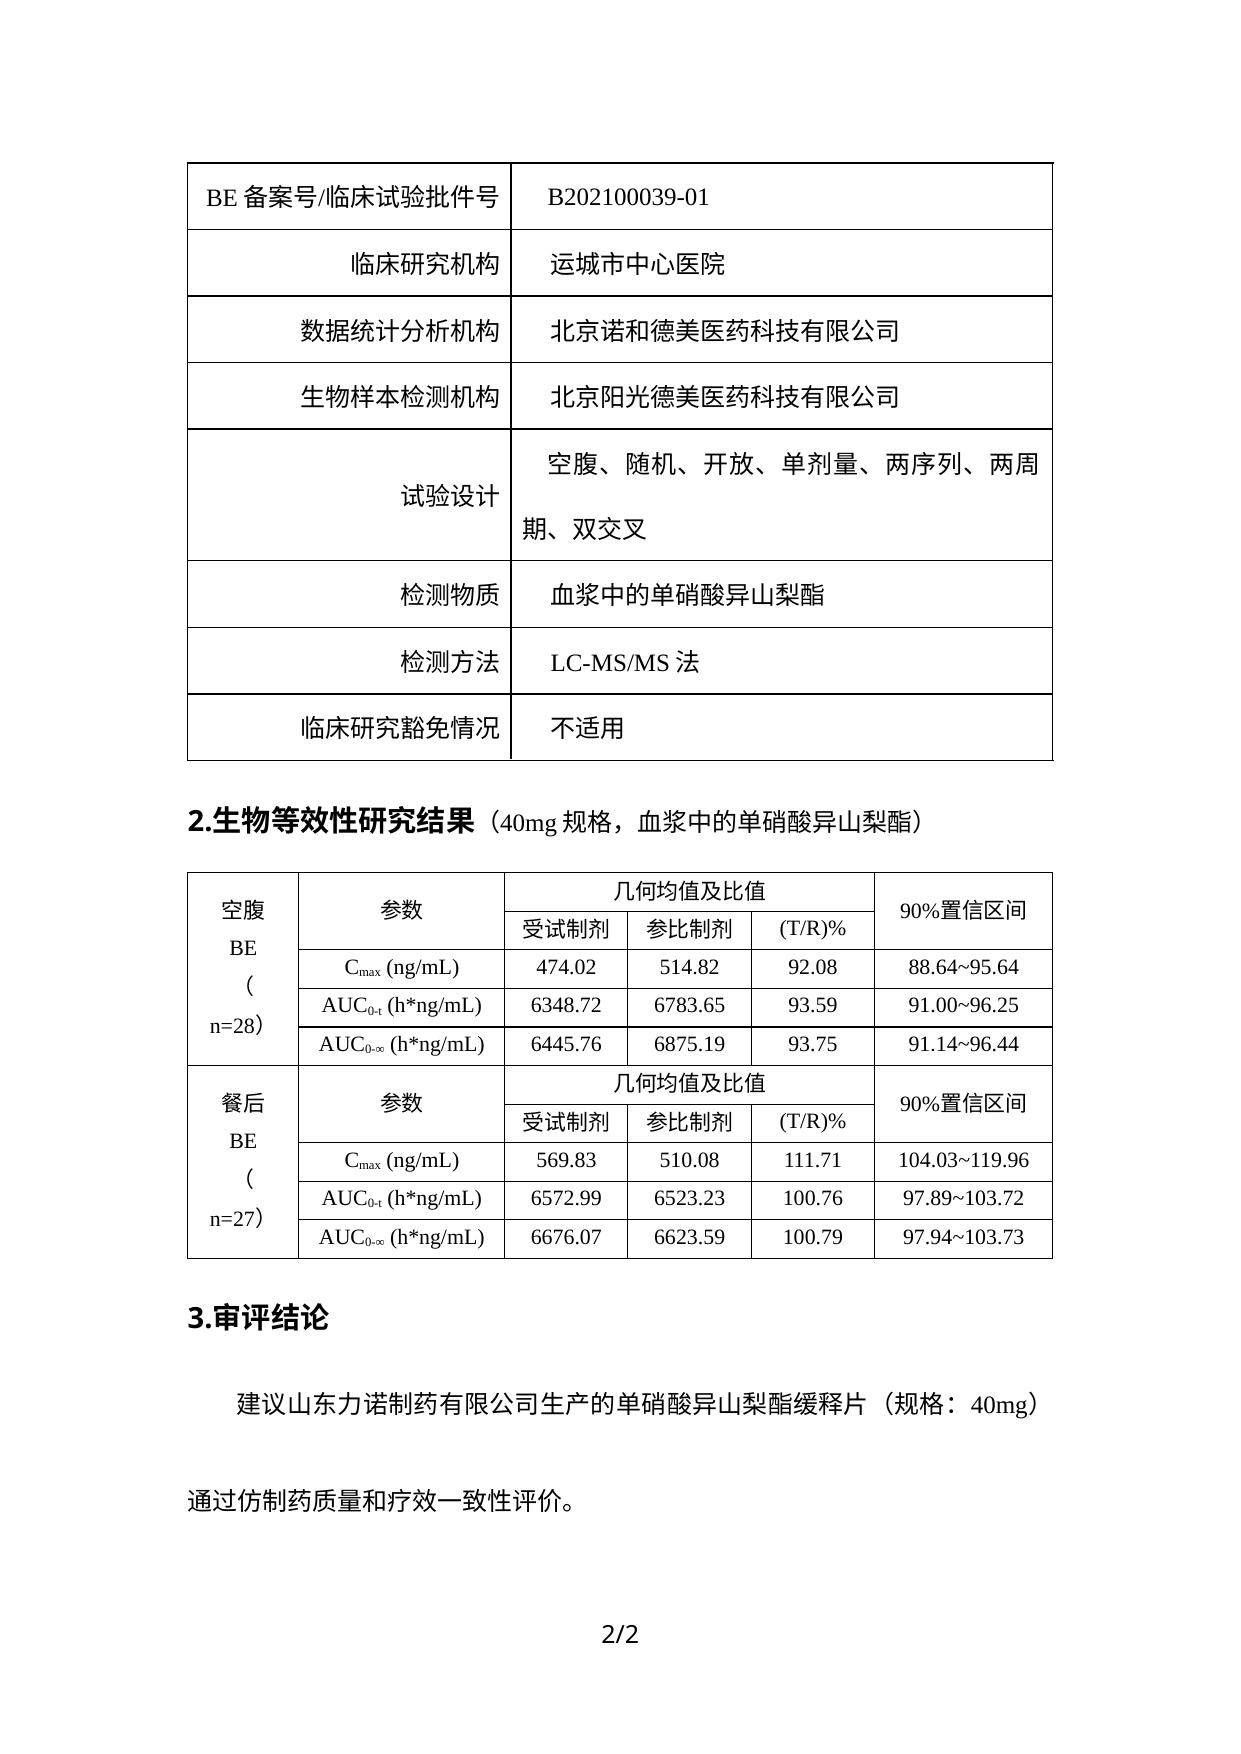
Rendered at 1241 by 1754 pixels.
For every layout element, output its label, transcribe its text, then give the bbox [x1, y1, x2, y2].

table_cell 6783.65 [628, 989, 751, 1026]
table_cell LC-MS/MS法 [512, 628, 1052, 693]
text 2.生物等效性研究结果（40mg规格，血浆中的单硝酸异山梨酯） [187, 786, 1053, 851]
table_cell 111.71 [752, 1143, 874, 1181]
table_cell AUC0-∞ (h*ng/mL) [299, 1220, 504, 1258]
table_cell 97.94~103.73 [875, 1220, 1052, 1258]
table_cell 6348.72 [505, 989, 627, 1026]
text 3.审评结论 [187, 1284, 1053, 1349]
table_cell 受试制剂 [505, 1105, 627, 1142]
table_cell 检测方法 [188, 628, 510, 693]
table_cell 6623.59 [628, 1220, 751, 1258]
table_cell 北京阳光德美医药科技有限公司 [512, 363, 1052, 428]
table_cell (T/R)% [752, 1105, 874, 1142]
table_cell 92.08 [752, 950, 874, 988]
table_cell 569.83 [505, 1143, 627, 1181]
table_cell 参比制剂 [628, 1105, 751, 1142]
table_cell 几何均值及比值 [505, 1066, 874, 1103]
table_header 参数 [299, 873, 504, 949]
table_cell 91.00~96.25 [875, 989, 1052, 1026]
table_cell 参比制剂 [628, 912, 751, 949]
table_header 90%置信区间 [875, 873, 1052, 949]
table_cell AUC0-∞ (h*ng/mL) [299, 1028, 504, 1065]
table_cell Cmax (ng/mL) [299, 1143, 504, 1181]
table_cell 514.82 [628, 950, 751, 988]
table_cell 6875.19 [628, 1028, 751, 1065]
table_cell 临床研究豁免情况 [188, 695, 510, 759]
table_cell 474.02 [505, 950, 627, 988]
table_cell AUC0-t (h*ng/mL) [299, 1182, 504, 1219]
table_cell 104.03~119.96 [875, 1143, 1052, 1181]
table_cell 6523.23 [628, 1182, 751, 1219]
table_cell 93.59 [752, 989, 874, 1026]
table_cell 100.79 [752, 1220, 874, 1258]
table_cell 510.08 [628, 1143, 751, 1181]
table_cell 不适用 [512, 695, 1052, 759]
table_cell 6445.76 [505, 1028, 627, 1065]
table_cell B202100039-01 [512, 164, 1052, 228]
table_cell AUC0-t (h*ng/mL) [299, 989, 504, 1026]
table_cell 97.89~103.72 [875, 1182, 1052, 1219]
table_cell 运城市中心医院 [512, 230, 1052, 295]
table_cell 数据统计分析机构 [188, 297, 510, 362]
table_cell 检测物质 [188, 561, 510, 626]
table_cell 6572.99 [505, 1182, 627, 1219]
table_cell Cmax (ng/mL) [299, 950, 504, 988]
table_cell BE备案号/临床试验批件号 [188, 164, 510, 228]
table_header 空腹 BE （n=28） [188, 873, 298, 1065]
table_cell 91.14~96.44 [875, 1028, 1052, 1065]
text 建议山东力诺制药有限公司生产的单硝酸异山梨酯缓释片（规格：40mg）通过仿制药质量和疗效一致性评价。 [187, 1370, 1053, 1532]
table_cell 100.76 [752, 1182, 874, 1219]
table_cell 受试制剂 [505, 912, 627, 949]
table_cell (T/R)% [752, 912, 874, 949]
table_cell 生物样本检测机构 [188, 363, 510, 428]
table_cell 北京诺和德美医药科技有限公司 [512, 297, 1052, 362]
table_cell 临床研究机构 [188, 230, 510, 295]
table_cell 6676.07 [505, 1220, 627, 1258]
table_cell 餐后 BE （n=27） [188, 1066, 298, 1258]
table_cell 空腹、随机、开放、单剂量、两序列、两周期、双交叉 [512, 430, 1052, 560]
table_cell 88.64~95.64 [875, 950, 1052, 988]
table_cell 血浆中的单硝酸异山梨酯 [512, 561, 1052, 626]
table_cell 90%置信区间 [875, 1066, 1052, 1142]
table_cell 参数 [299, 1066, 504, 1142]
table_cell 试验设计 [188, 430, 510, 560]
table_header 几何均值及比值 [505, 873, 874, 911]
table_cell 93.75 [752, 1028, 874, 1065]
